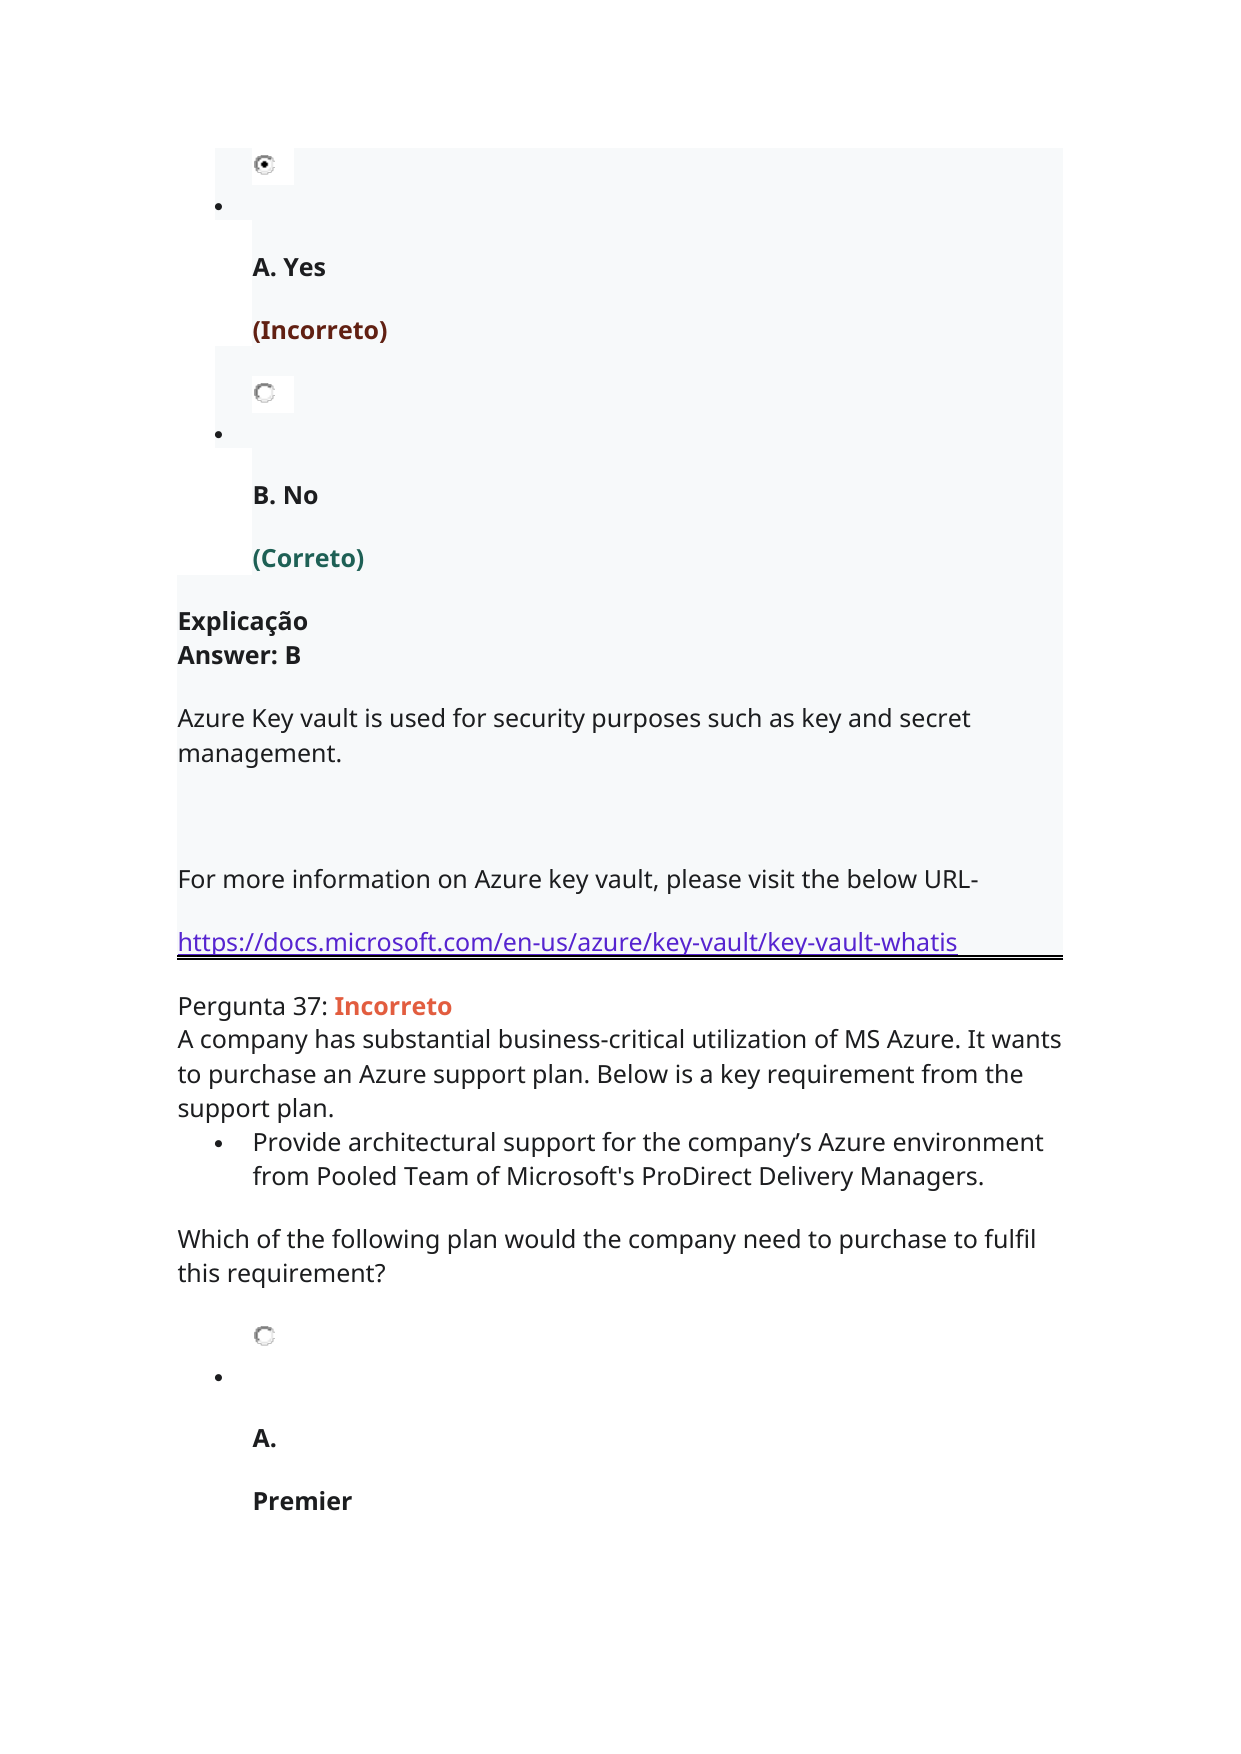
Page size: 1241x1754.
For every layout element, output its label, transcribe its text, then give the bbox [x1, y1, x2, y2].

text For more information on Azure key vault, please visit the below URL- [177, 862, 1063, 896]
text Answer: B [177, 638, 1063, 672]
list Provide architectural support for the company’s Azure environment from Pooled Team of Microsoft's ProDirect Delivery Managers. [215, 1124, 1063, 1192]
text (Correto) [252, 541, 1063, 575]
text A. Yes [252, 249, 1063, 283]
text Azure Key vault is used for security purposes such as key and secret management. [177, 701, 1063, 769]
text A company has substantial business-critical utilization of MS Azure. It wants to purchase an Azure support plan. Below is a key requirement from the support plan. [177, 1022, 1063, 1124]
text Pergunta 37: Incorreto [177, 988, 1063, 1022]
text A. [252, 1421, 1063, 1455]
text Which of the following plan would the company need to purchase to fulfil this requirement? [177, 1222, 1063, 1290]
text Premier [252, 1484, 1063, 1518]
text https://docs.microsoft.com/en-us/azure/key-vault/key-vault-whatis [177, 925, 1063, 955]
text (Incorreto) [252, 312, 1063, 347]
text B. No [252, 477, 1063, 511]
text Explicação [177, 604, 1063, 638]
